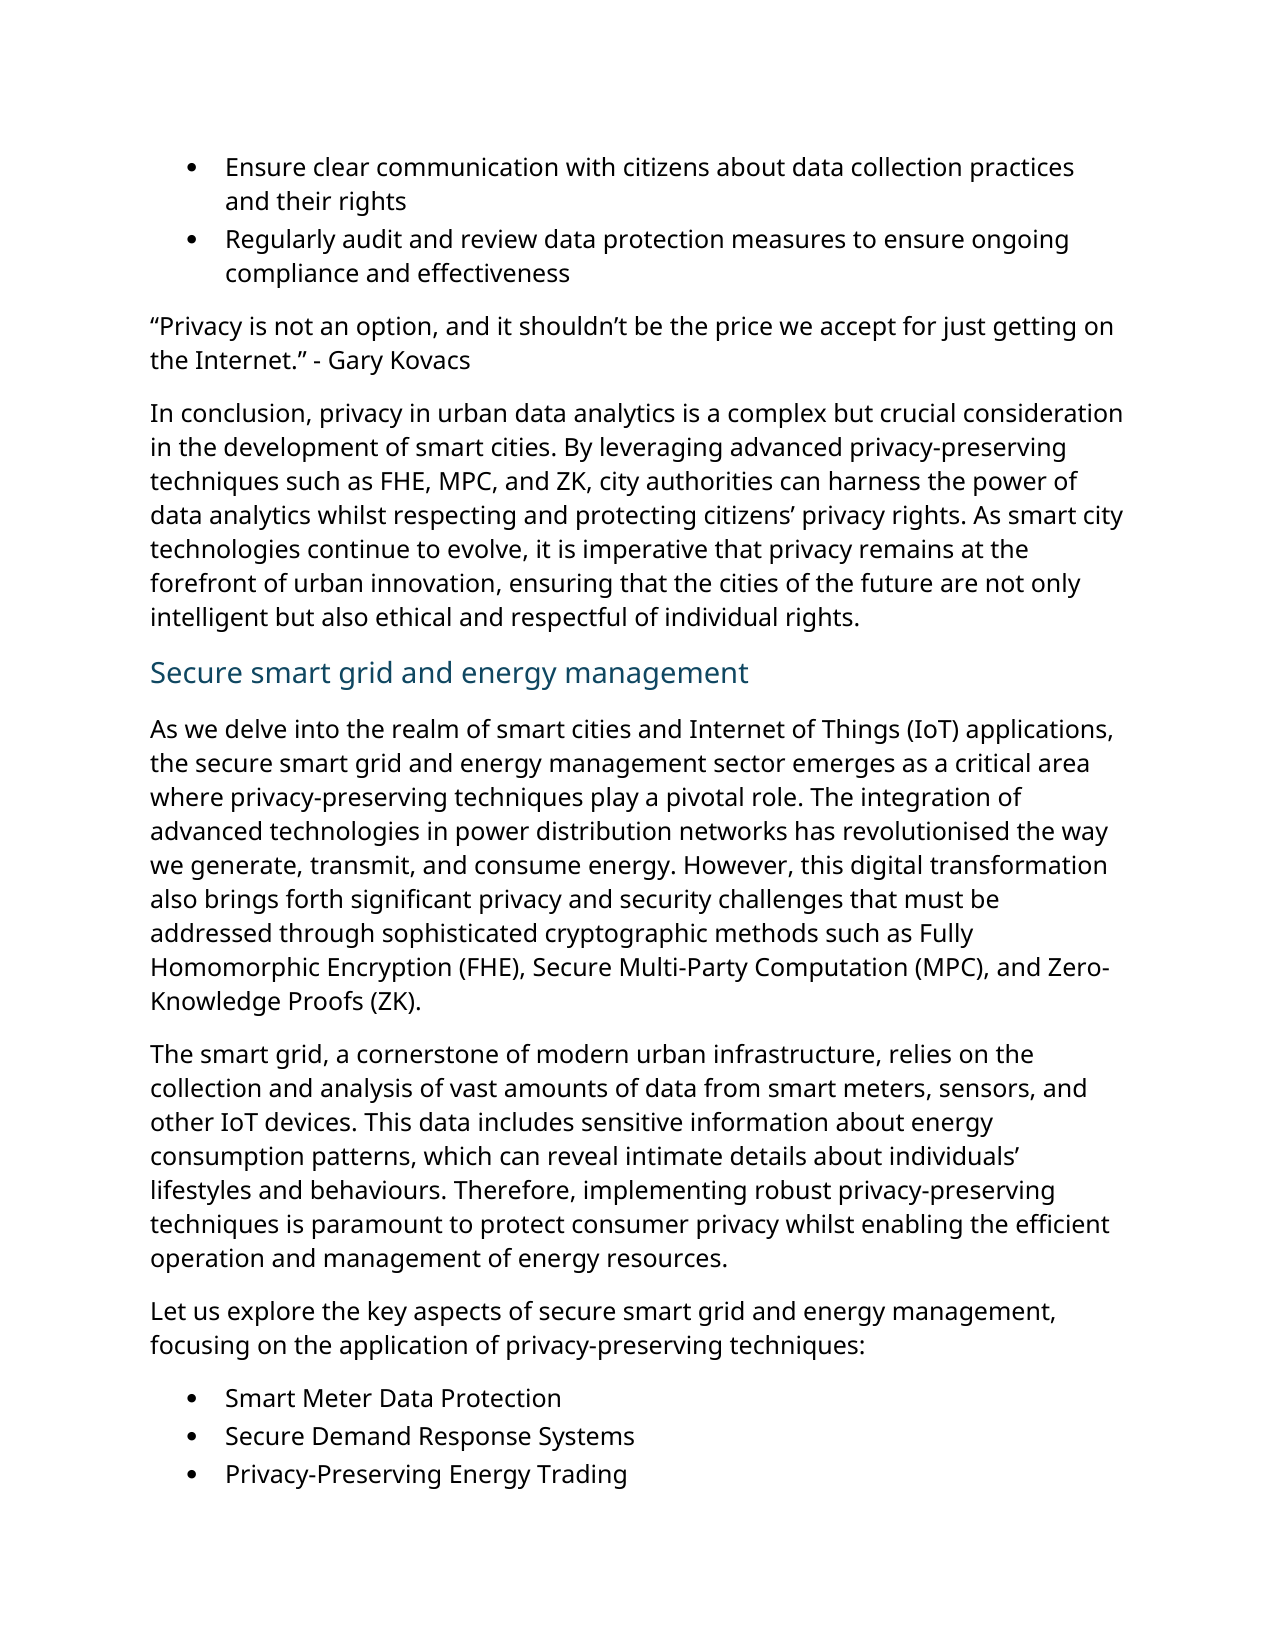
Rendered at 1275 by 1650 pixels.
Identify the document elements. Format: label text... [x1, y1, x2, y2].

text As we delve into the realm of smart cities and Internet of Things (IoT) applications, the secure smart grid and energy management sector emerges as a critical area where privacy-preserving techniques play a pivotal role. The integration of advanced technologies in power distribution networks has revolutionised the way we generate, transmit, and consume energy. However, this digital transformation also brings forth significant privacy and security challenges that must be addressed through sophisticated cryptographic methods such as Fully Homomorphic Encryption (FHE), Secure Multi-Party Computation (MPC), and Zero-Knowledge Proofs (ZK). [150, 711, 1125, 1018]
text In conclusion, privacy in urban data analytics is a complex but crucial consideration in the development of smart cities. By leveraging advanced privacy-preserving techniques such as FHE, MPC, and ZK, city authorities can harness the power of data analytics whilst respecting and protecting citizens’ privacy rights. As smart city technologies continue to evolve, it is imperative that privacy remains at the forefront of urban innovation, ensuring that the cities of the future are not only intelligent but also ethical and respectful of individual rights. [150, 396, 1125, 634]
list Ensure clear communication with citizens about data collection practices and their rights [187, 150, 1125, 218]
list Regularly audit and review data protection measures to ensure ongoing compliance and effectiveness [187, 222, 1125, 290]
list Secure Demand Response Systems [187, 1418, 1125, 1452]
list Privacy-Preserving Energy Trading [187, 1456, 1125, 1490]
list Smart Meter Data Protection [187, 1381, 1125, 1415]
text The smart grid, a cornerstone of modern urban infrastructure, relies on the collection and analysis of vast amounts of data from smart meters, sensors, and other IoT devices. This data includes sensitive information about energy consumption patterns, which can reveal intimate details about individuals’ lifestyles and behaviours. Therefore, implementing robust privacy-preserving techniques is paramount to protect consumer privacy whilst enabling the efficient operation and management of energy resources. [150, 1037, 1125, 1275]
subtitle Secure smart grid and energy management [150, 653, 1125, 692]
text “Privacy is not an option, and it shouldn’t be the price we accept for just getting on the Internet.” - Gary Kovacs [150, 309, 1125, 377]
text Let us explore the key aspects of secure smart grid and energy management, focusing on the application of privacy-preserving techniques: [150, 1294, 1125, 1362]
